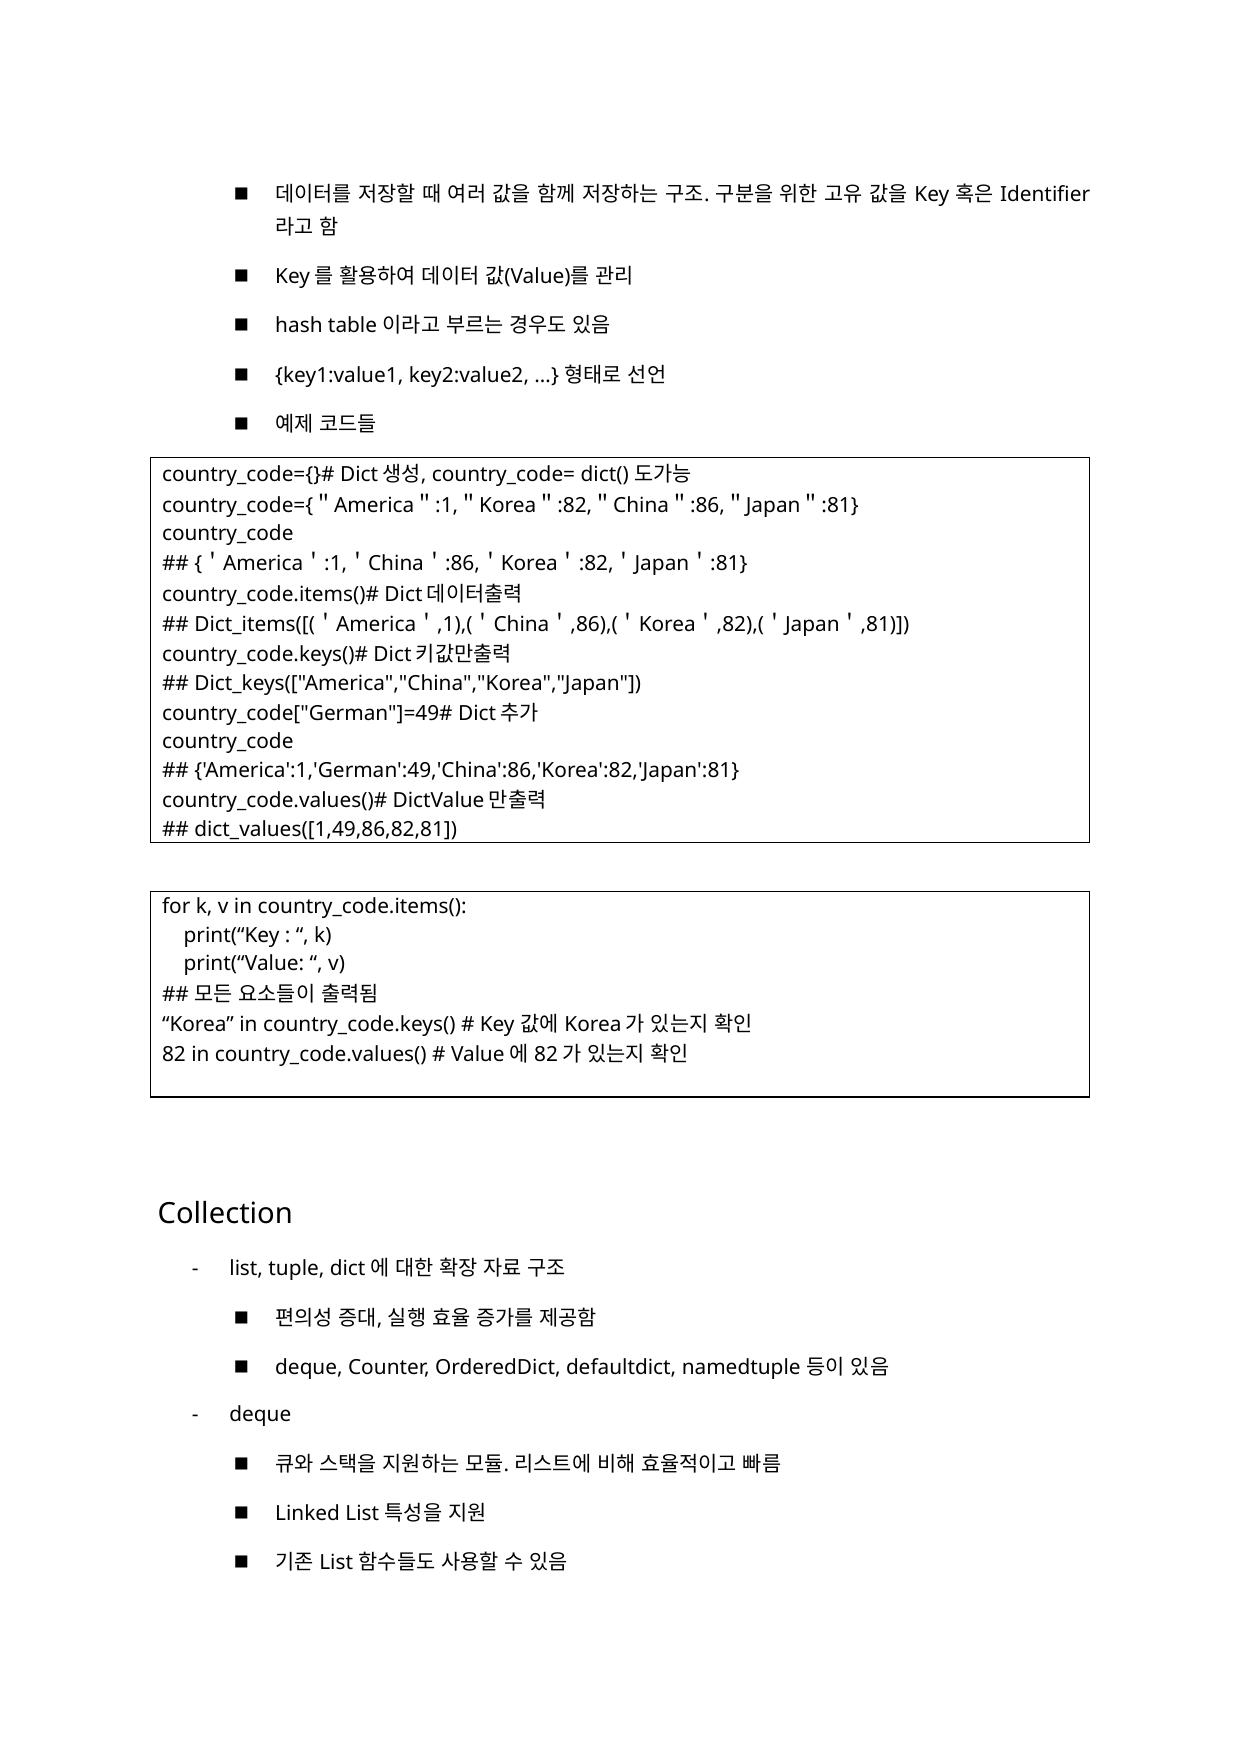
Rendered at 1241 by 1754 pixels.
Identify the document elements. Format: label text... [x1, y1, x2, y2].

list hash table 이라고 부르는 경우도 있음 [233, 308, 1090, 339]
list 기존 List 함수들도 사용할 수 있음 [233, 1546, 1090, 1576]
list Linked List 특성을 지원 [233, 1496, 1090, 1527]
subtitle Collection [150, 1192, 1090, 1232]
list list, tuple, dict에 대한 확장 자료 구조 [192, 1251, 1090, 1282]
list 데이터를 저장할 때 여러 값을 함께 저장하는 구조. 구분을 위한 고유 값을 Key 혹은 Identifier라고 함 [233, 177, 1090, 240]
list Key를 활용하여 데이터 값(Value)를 관리 [233, 259, 1090, 289]
list 큐와 스택을 지원하는 모듈. 리스트에 비해 효율적이고 빠름 [233, 1447, 1090, 1477]
list 편의성 증대, 실행 효율 증가를 제공함 [233, 1301, 1090, 1331]
table_header for k, v in country_code.items(): print(“Key : “, k) print(“Value: “, v) ## 모든 요소들이 출력됨 “Korea” in country_code.keys() # Key 값에 Korea가 있는지 확인 82 in country_code.values() # Value에 82가 있는지 확인 [151, 892, 1089, 1096]
table_header country_code={}# Dict생성, country_code= dict() 도가능 country_code={＂America＂:1,＂Korea＂:82,＂China＂:86,＂Japan＂:81} country_code ## {＇America＇:1,＇China＇:86,＇Korea＇:82,＇Japan＇:81} country_code.items()# Dict데이터출력 ## Dict_items([(＇America＇,1),(＇China＇,86),(＇Korea＇,82),(＇Japan＇,81)]) country_code.keys()# Dict키값만출력 ## Dict_keys(["America","China","Korea","Japan"]) country_code["German"]=49# Dict추가 country_code ## {'America':1,'German':49,'China':86,'Korea':82,'Japan':81} country_code.values()# DictValue만출력 ## dict_values([1,49,86,82,81]) [151, 458, 1089, 842]
list {key1:value1, key2:value2, …} 형태로 선언 [233, 358, 1090, 388]
list 예제 코드들 [233, 407, 1090, 437]
list deque, Counter, OrderedDict, defaultdict, namedtuple 등이 있음 [233, 1350, 1090, 1381]
list deque [192, 1399, 1090, 1428]
